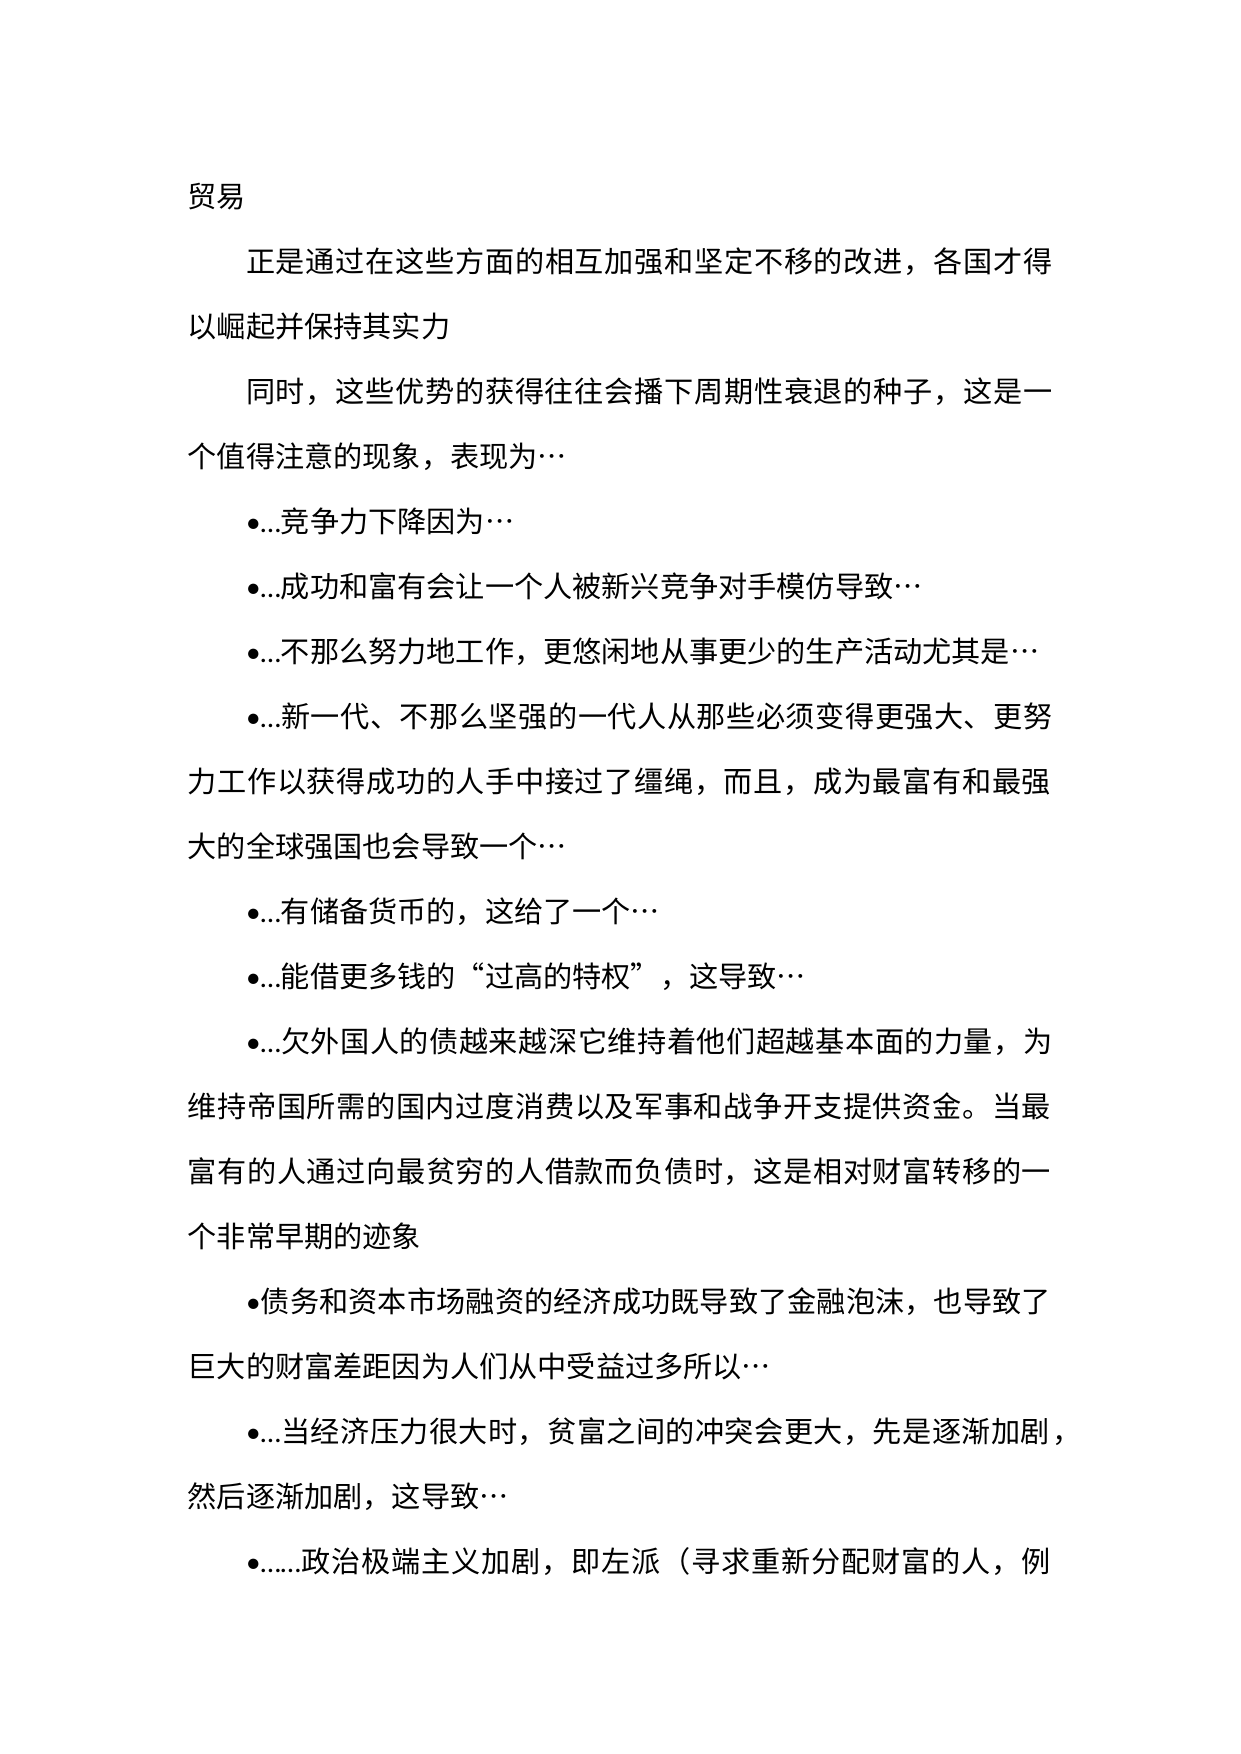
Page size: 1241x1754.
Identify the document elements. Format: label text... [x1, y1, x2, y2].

text 同时，这些优势的获得往往会播下周期性衰退的种子，这是一个值得注意的现象，表现为… [187, 357, 1053, 487]
text •…不那么努力地工作，更悠闲地从事更少的生产活动尤其是… [187, 617, 1053, 682]
text •…有储备货币的，这给了一个… [187, 877, 1053, 942]
text 正是通过在这些方面的相互加强和坚定不移的改进，各国才得以崛起并保持其实力 [187, 227, 1053, 357]
text •债务和资本市场融资的经济成功既导致了金融泡沫，也导致了巨大的财富差距因为人们从中受益过多所以… [187, 1267, 1053, 1397]
text •…成功和富有会让一个人被新兴竞争对手模仿导致… [187, 552, 1053, 617]
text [187, 162, 1053, 227]
text •…能借更多钱的“过高的特权”，这导致… [187, 942, 1053, 1007]
text •…竞争力下降因为… [187, 487, 1053, 552]
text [187, 1527, 1053, 1592]
text •…当经济压力很大时，贫富之间的冲突会更大，先是逐渐加剧，然后逐渐加剧，这导致… [187, 1397, 1053, 1527]
text •…新一代、不那么坚强的一代人从那些必须变得更强大、更努力工作以获得成功的人手中接过了缰绳，而且，成为最富有和最强大的全球强国也会导致一个… [187, 682, 1053, 877]
text •…欠外国人的债越来越深它维持着他们超越基本面的力量，为维持帝国所需的国内过度消费以及军事和战争开支提供资金。当最富有的人通过向最贫穷的人借款而负债时，这是相对财富转移的一个非常早期的迹象 [187, 1007, 1053, 1267]
